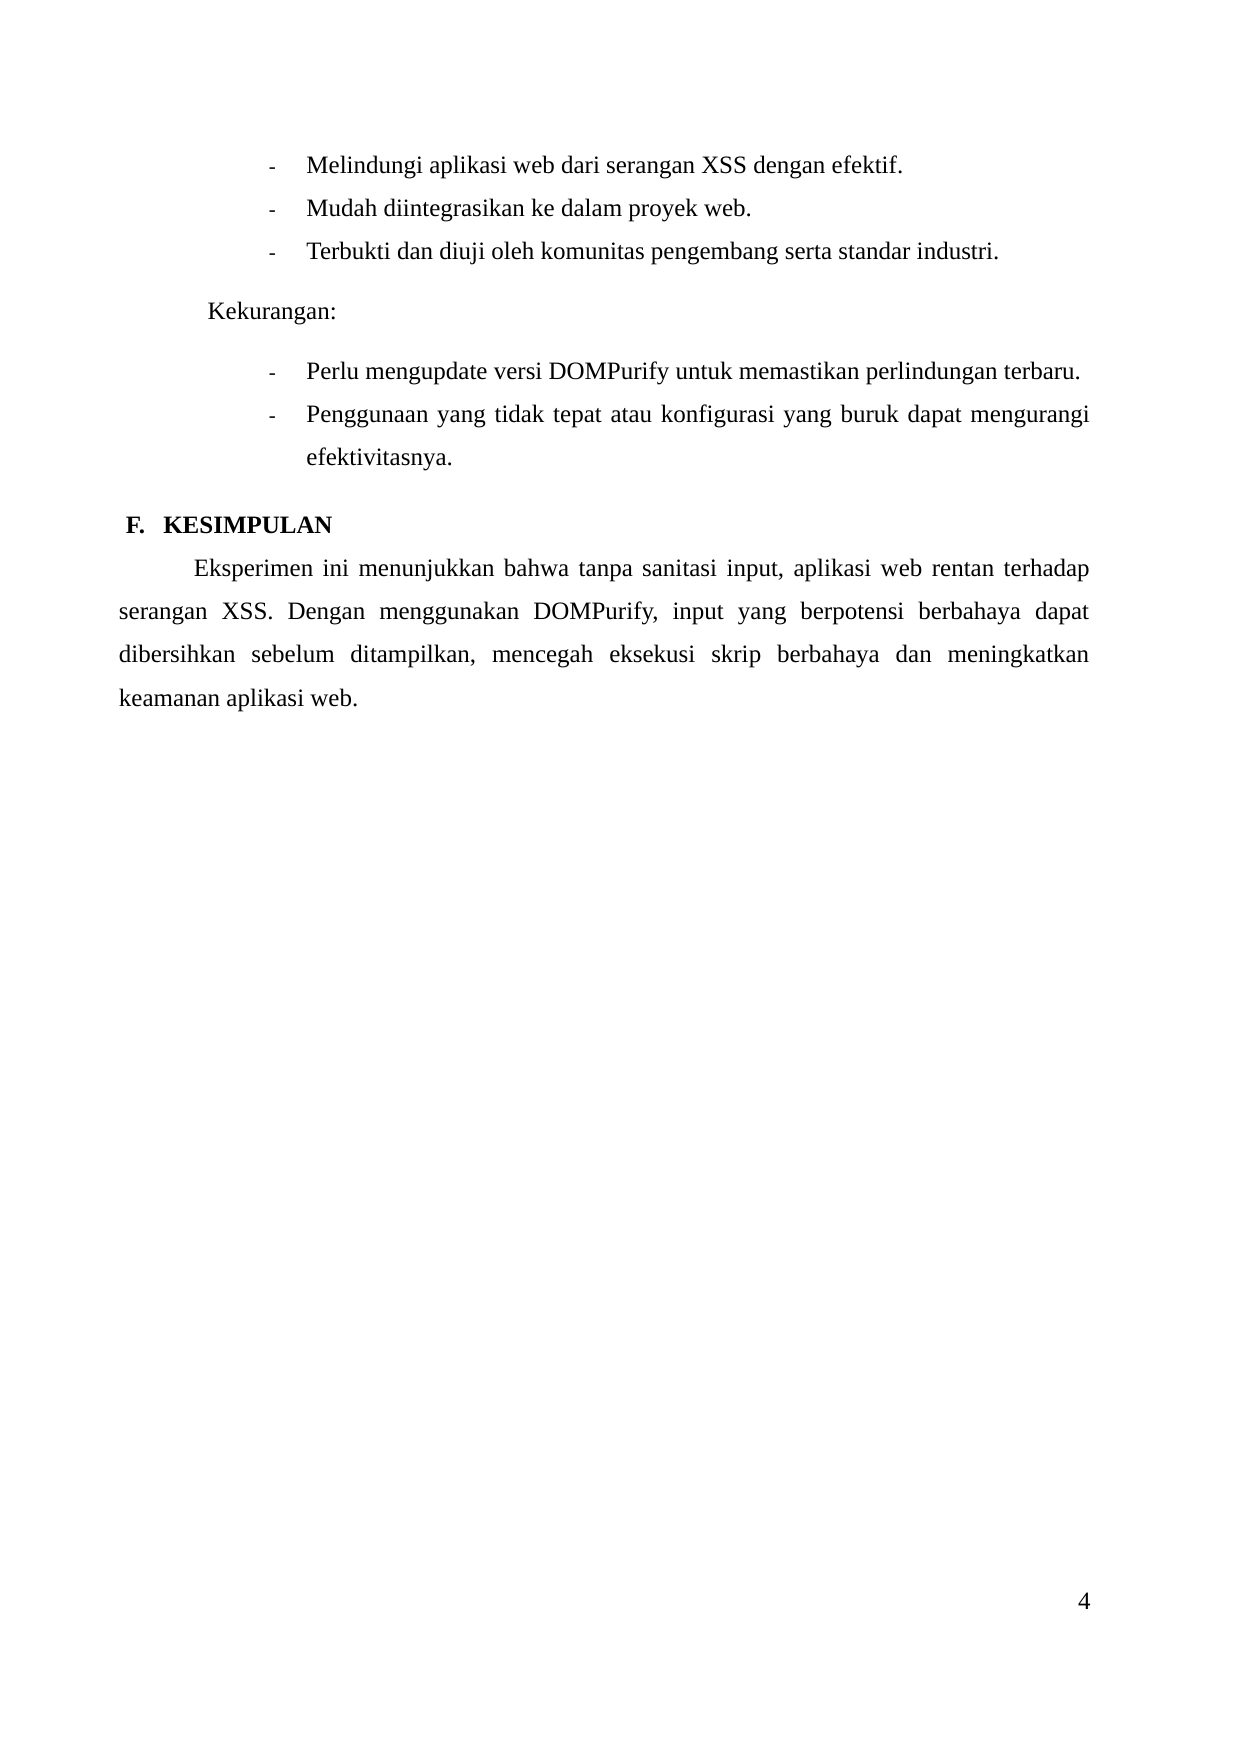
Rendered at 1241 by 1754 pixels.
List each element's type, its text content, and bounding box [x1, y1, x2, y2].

list Mudah diintegrasikan ke dalam proyek web. [269, 193, 1090, 222]
text Eksperimen ini menunjukkan bahwa tanpa sanitasi input, aplikasi web rentan terhadap serangan XSS. Dengan menggunakan DOMPurify, input yang berpotensi berbahaya dapat dibersihkan sebelum ditampilkan, mencegah eksekusi skrip berbahaya dan meningkatkan keamanan aplikasi web. [119, 553, 1090, 711]
subtitle KESIMPULAN [126, 510, 1090, 539]
text Kekurangan: [163, 296, 1090, 325]
list Perlu mengupdate versi DOMPurify untuk memastikan perlindungan terbaru. [269, 356, 1090, 384]
list Penggunaan yang tidak tepat atau konfigurasi yang buruk dapat mengurangi efektivitasnya. [269, 399, 1090, 471]
list Terbukti dan diuji oleh komunitas pengembang serta standar industri. [269, 236, 1090, 265]
list Melindungi aplikasi web dari serangan XSS dengan efektif. [269, 150, 1090, 179]
